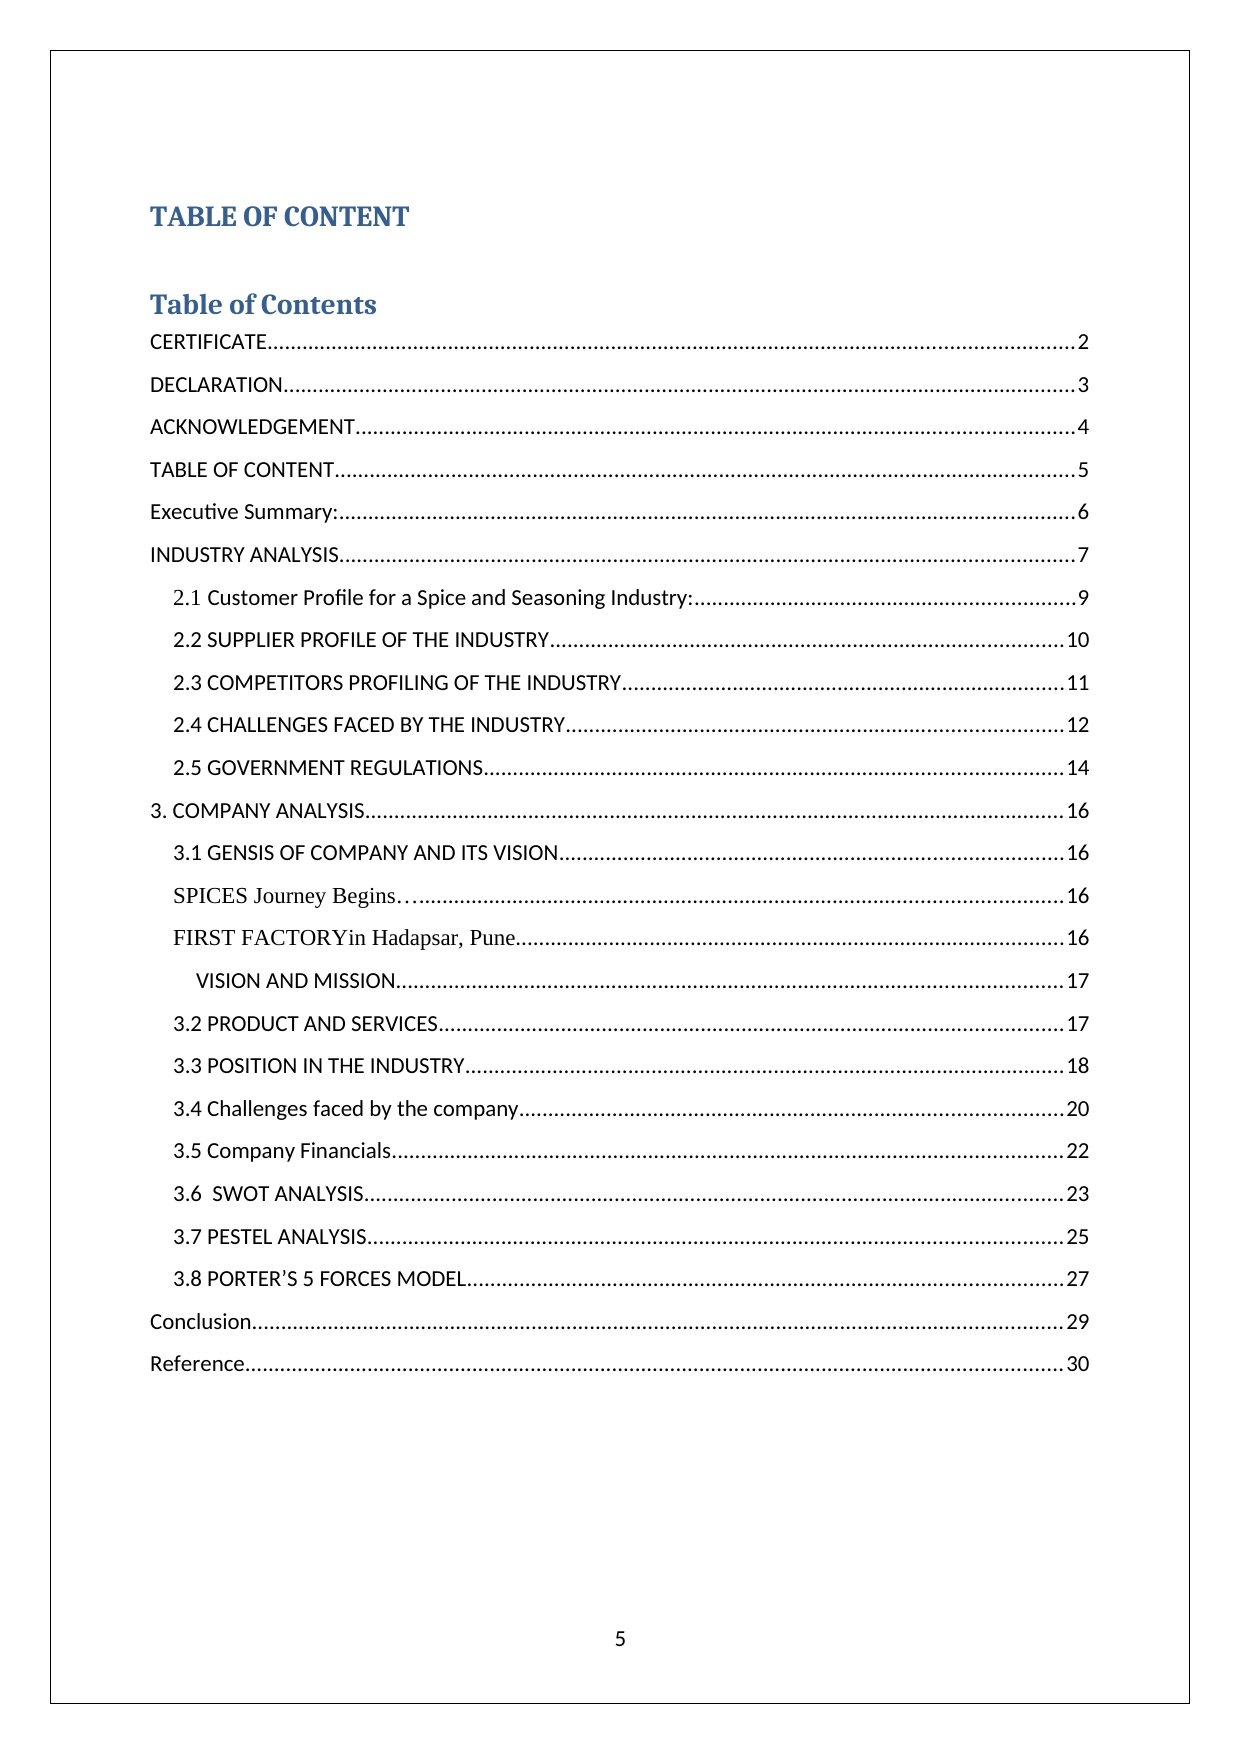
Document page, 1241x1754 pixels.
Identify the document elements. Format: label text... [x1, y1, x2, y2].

subtitle TABLE OF CONTENT [150, 200, 1090, 233]
